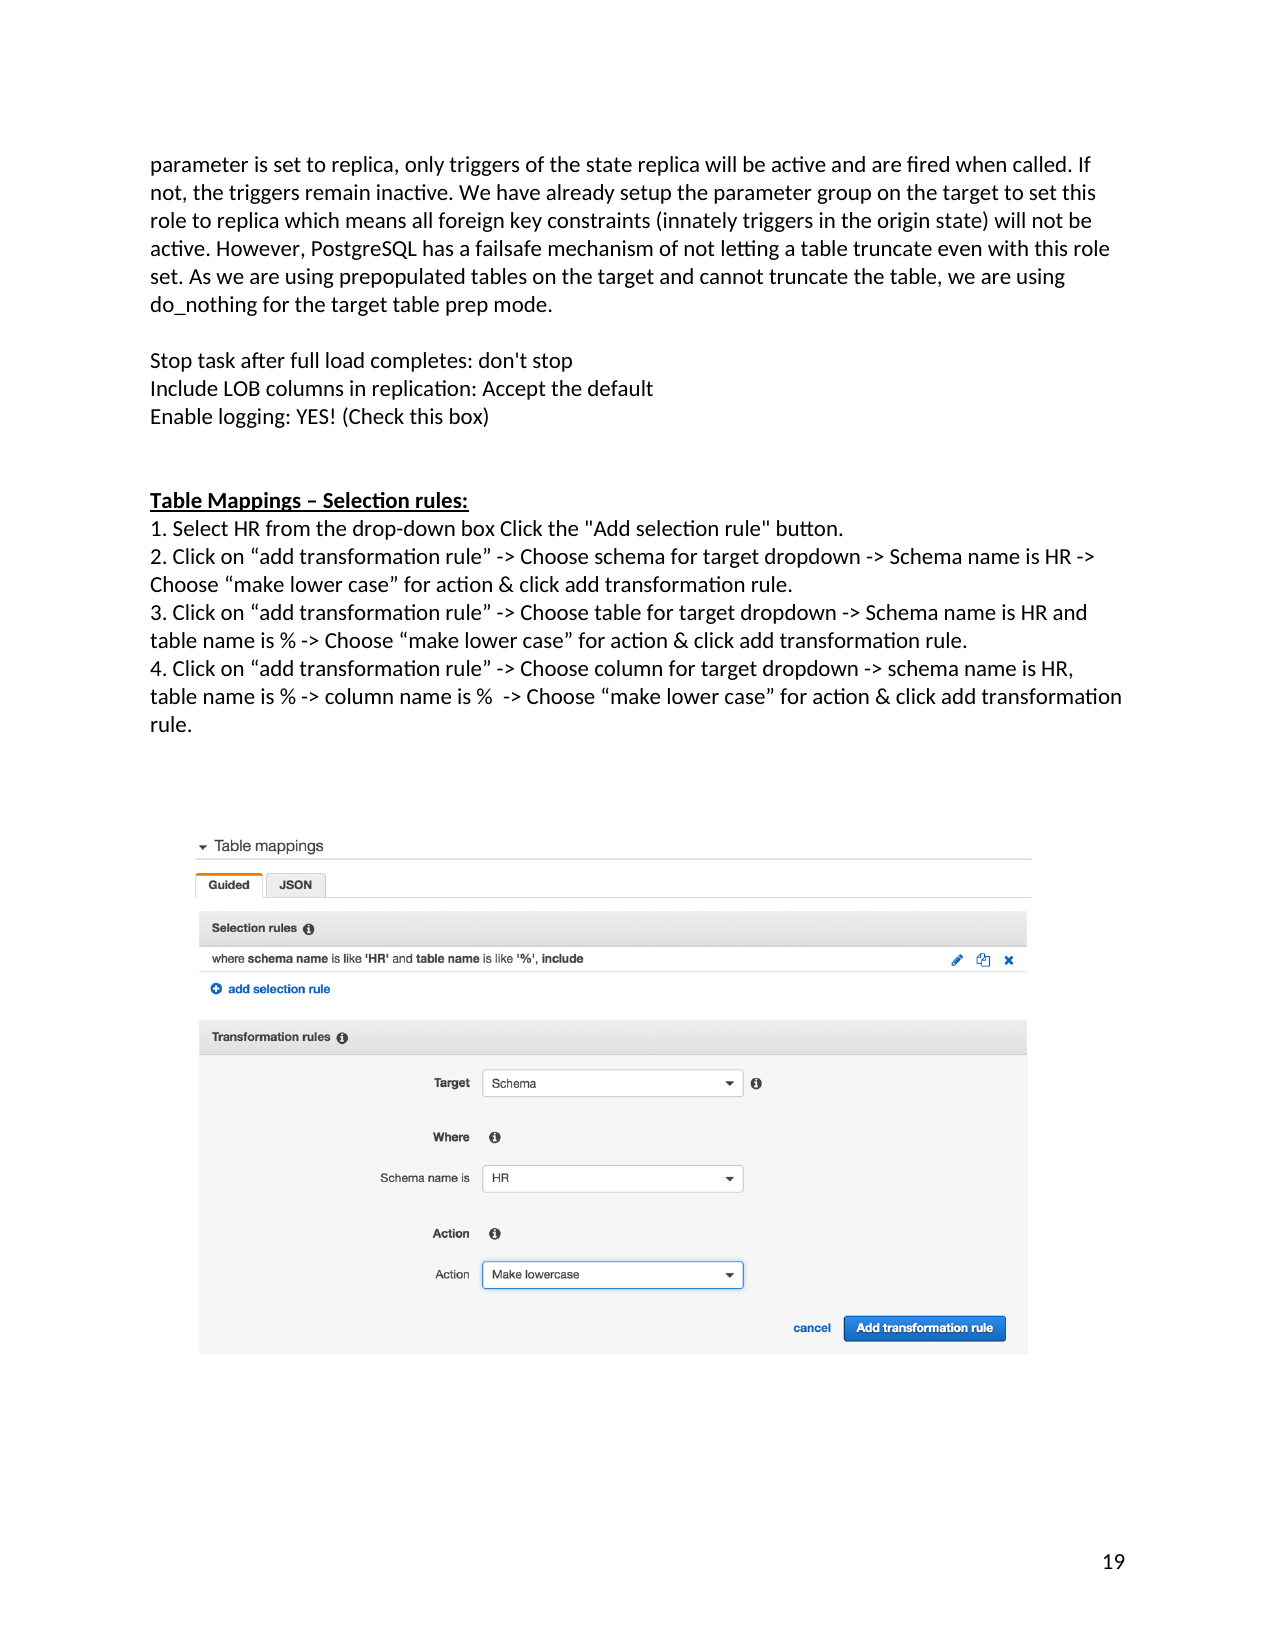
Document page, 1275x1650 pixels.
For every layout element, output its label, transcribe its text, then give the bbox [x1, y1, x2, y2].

text 4. Click on “add transformation rule” -> Choose column for target dropdown -> schema name is HR, table name is % -> column name is % -> Choose “make lower case” for action & click add transformation rule. [150, 654, 1125, 738]
text Table Mappings – Selection rules: [150, 486, 1125, 514]
text 2. Click on “add transformation rule” -> Choose schema for target dropdown -> Schema name is HR -> Choose “make lower case” for action & click add transformation rule. [150, 542, 1125, 598]
text Stop task after full load completes: don't stop [150, 346, 1125, 374]
picture [150, 822, 1125, 1432]
text 3. Click on “add transformation rule” -> Choose table for target dropdown -> Schema name is HR and table name is % -> Choose “make lower case” for action & click add transformation rule. [150, 598, 1125, 654]
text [150, 150, 1125, 318]
text 1. Select HR from the drop-down box Click the "Add selection rule" button. [150, 514, 1125, 542]
text Enable logging: YES! (Check this box) [150, 402, 1125, 430]
text Include LOB columns in replication: Accept the default [150, 374, 1125, 402]
